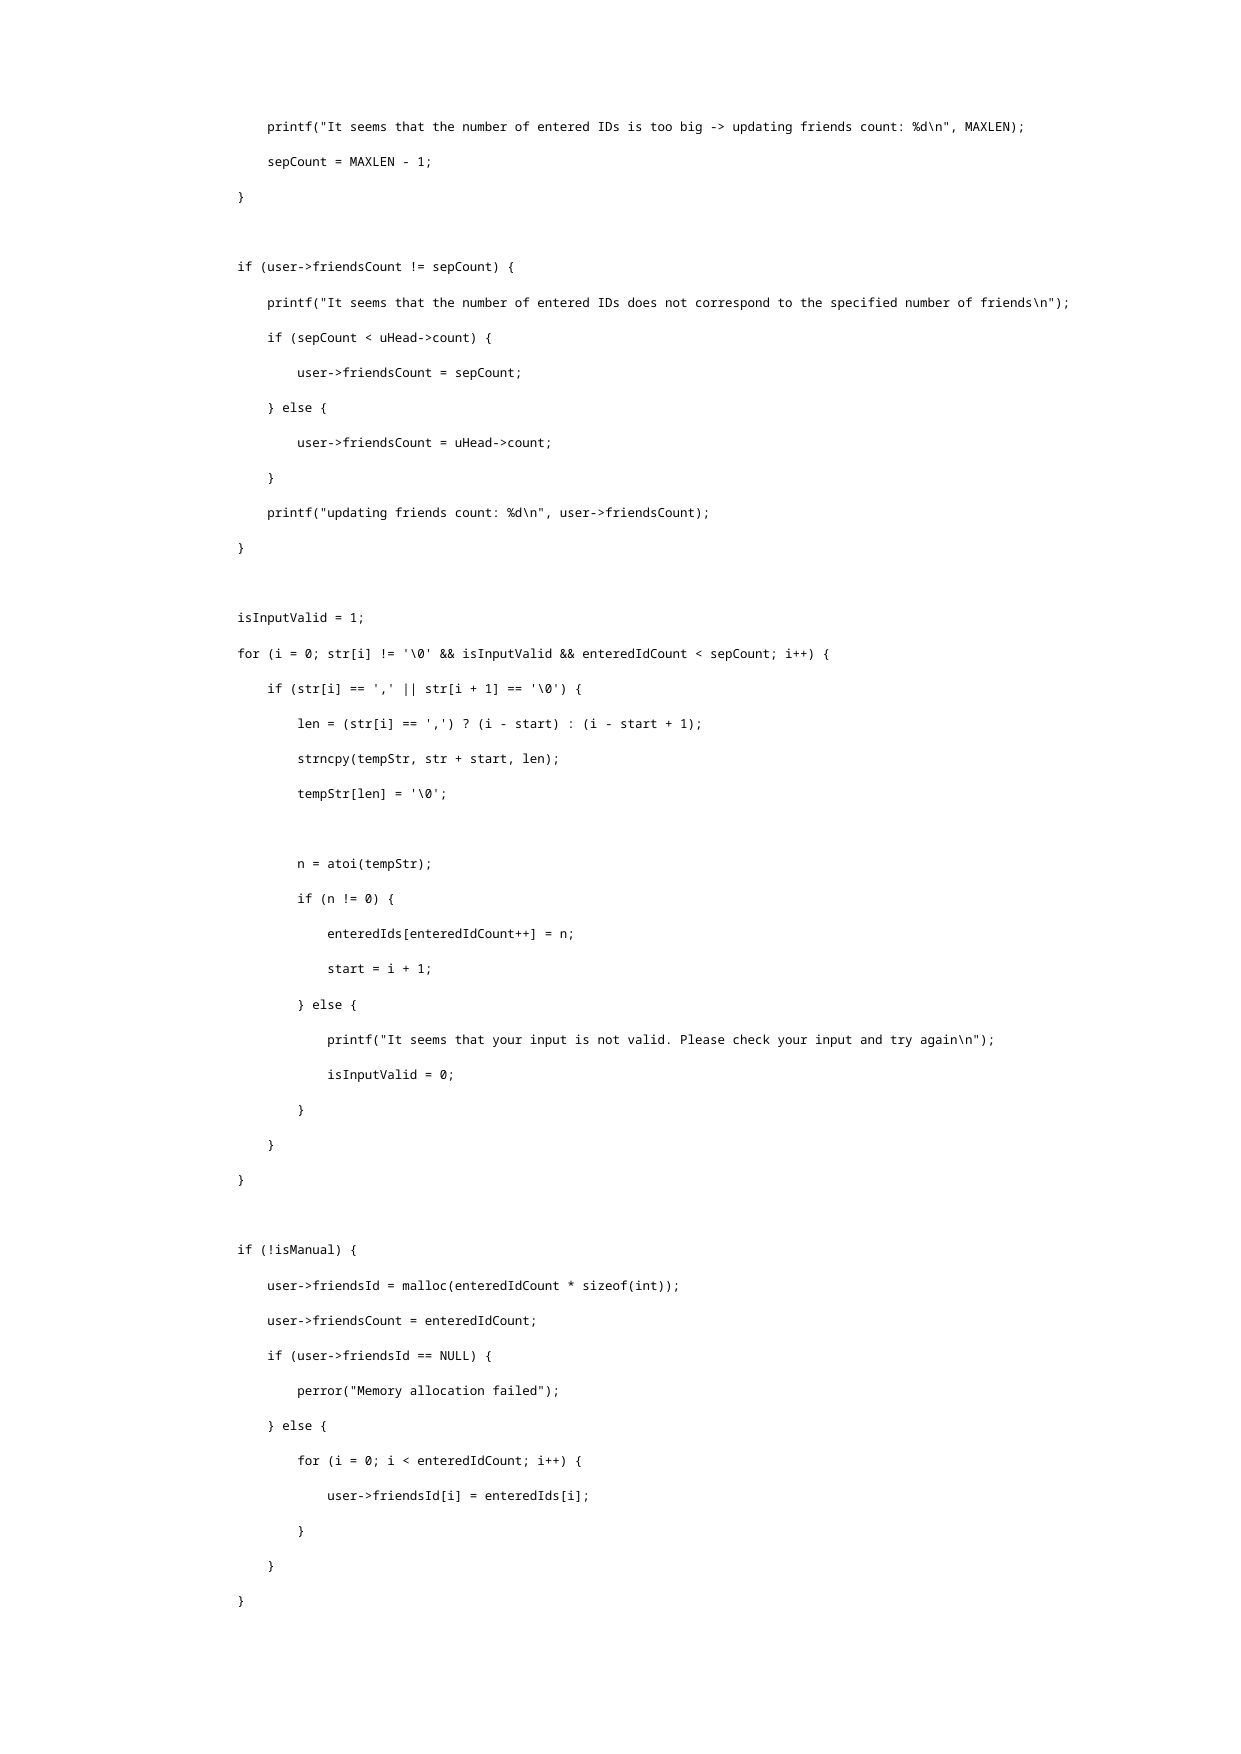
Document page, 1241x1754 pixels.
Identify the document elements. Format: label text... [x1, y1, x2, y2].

text } else { [177, 996, 1152, 1013]
text user->friendsCount = sepCount; [177, 364, 1152, 381]
text user->friendsId = malloc(enteredIdCount * sizeof(int)); [177, 1277, 1152, 1294]
text } [177, 1557, 1152, 1574]
text user->friendsCount = uHead->count; [177, 434, 1152, 451]
text perror("Memory allocation failed"); [177, 1382, 1152, 1399]
text } [177, 1101, 1152, 1118]
text enteredIds[enteredIdCount++] = n; [177, 926, 1152, 943]
text if (str[i] == ',' || str[i + 1] == '\0') { [177, 680, 1152, 697]
text if (user->friendsId == NULL) { [177, 1347, 1152, 1364]
text for (i = 0; str[i] != '\0' && isInputValid && enteredIdCount < sepCount; i++) { [177, 645, 1152, 662]
text } [177, 539, 1152, 556]
text } else { [177, 399, 1152, 416]
text printf("updating friends count: %d\n", user->friendsCount); [177, 504, 1152, 521]
text for (i = 0; i < enteredIdCount; i++) { [177, 1452, 1152, 1469]
text } [177, 1171, 1152, 1188]
text strncpy(tempStr, str + start, len); [177, 750, 1152, 767]
text sepCount = MAXLEN - 1; [177, 153, 1152, 170]
text if (user->friendsCount != sepCount) { [177, 258, 1152, 276]
text } else { [177, 1417, 1152, 1434]
text } [177, 1592, 1152, 1609]
text user->friendsCount = enteredIdCount; [177, 1312, 1152, 1329]
text n = atoi(tempStr); [177, 855, 1152, 872]
text if (sepCount < uHead->count) { [177, 329, 1152, 346]
text printf("It seems that the number of entered IDs is too big -> updating friends count: %d\n", MAXLEN); [177, 118, 1152, 135]
text isInputValid = 0; [177, 1066, 1152, 1083]
text user->friendsId[i] = enteredIds[i]; [177, 1487, 1152, 1504]
text } [177, 469, 1152, 486]
text isInputValid = 1; [177, 609, 1152, 627]
text } [177, 1136, 1152, 1153]
text start = i + 1; [177, 961, 1152, 978]
text if (!isManual) { [177, 1241, 1152, 1258]
text printf("It seems that the number of entered IDs does not correspond to the specified number of friends\n"); [177, 294, 1152, 311]
text tempStr[len] = '\0'; [177, 785, 1152, 802]
text } [177, 1522, 1152, 1539]
text } [177, 188, 1152, 205]
text len = (str[i] == ',') ? (i - start) : (i - start + 1); [177, 715, 1152, 732]
text printf("It seems that your input is not valid. Please check your input and try again\n"); [177, 1031, 1152, 1048]
text if (n != 0) { [177, 890, 1152, 907]
